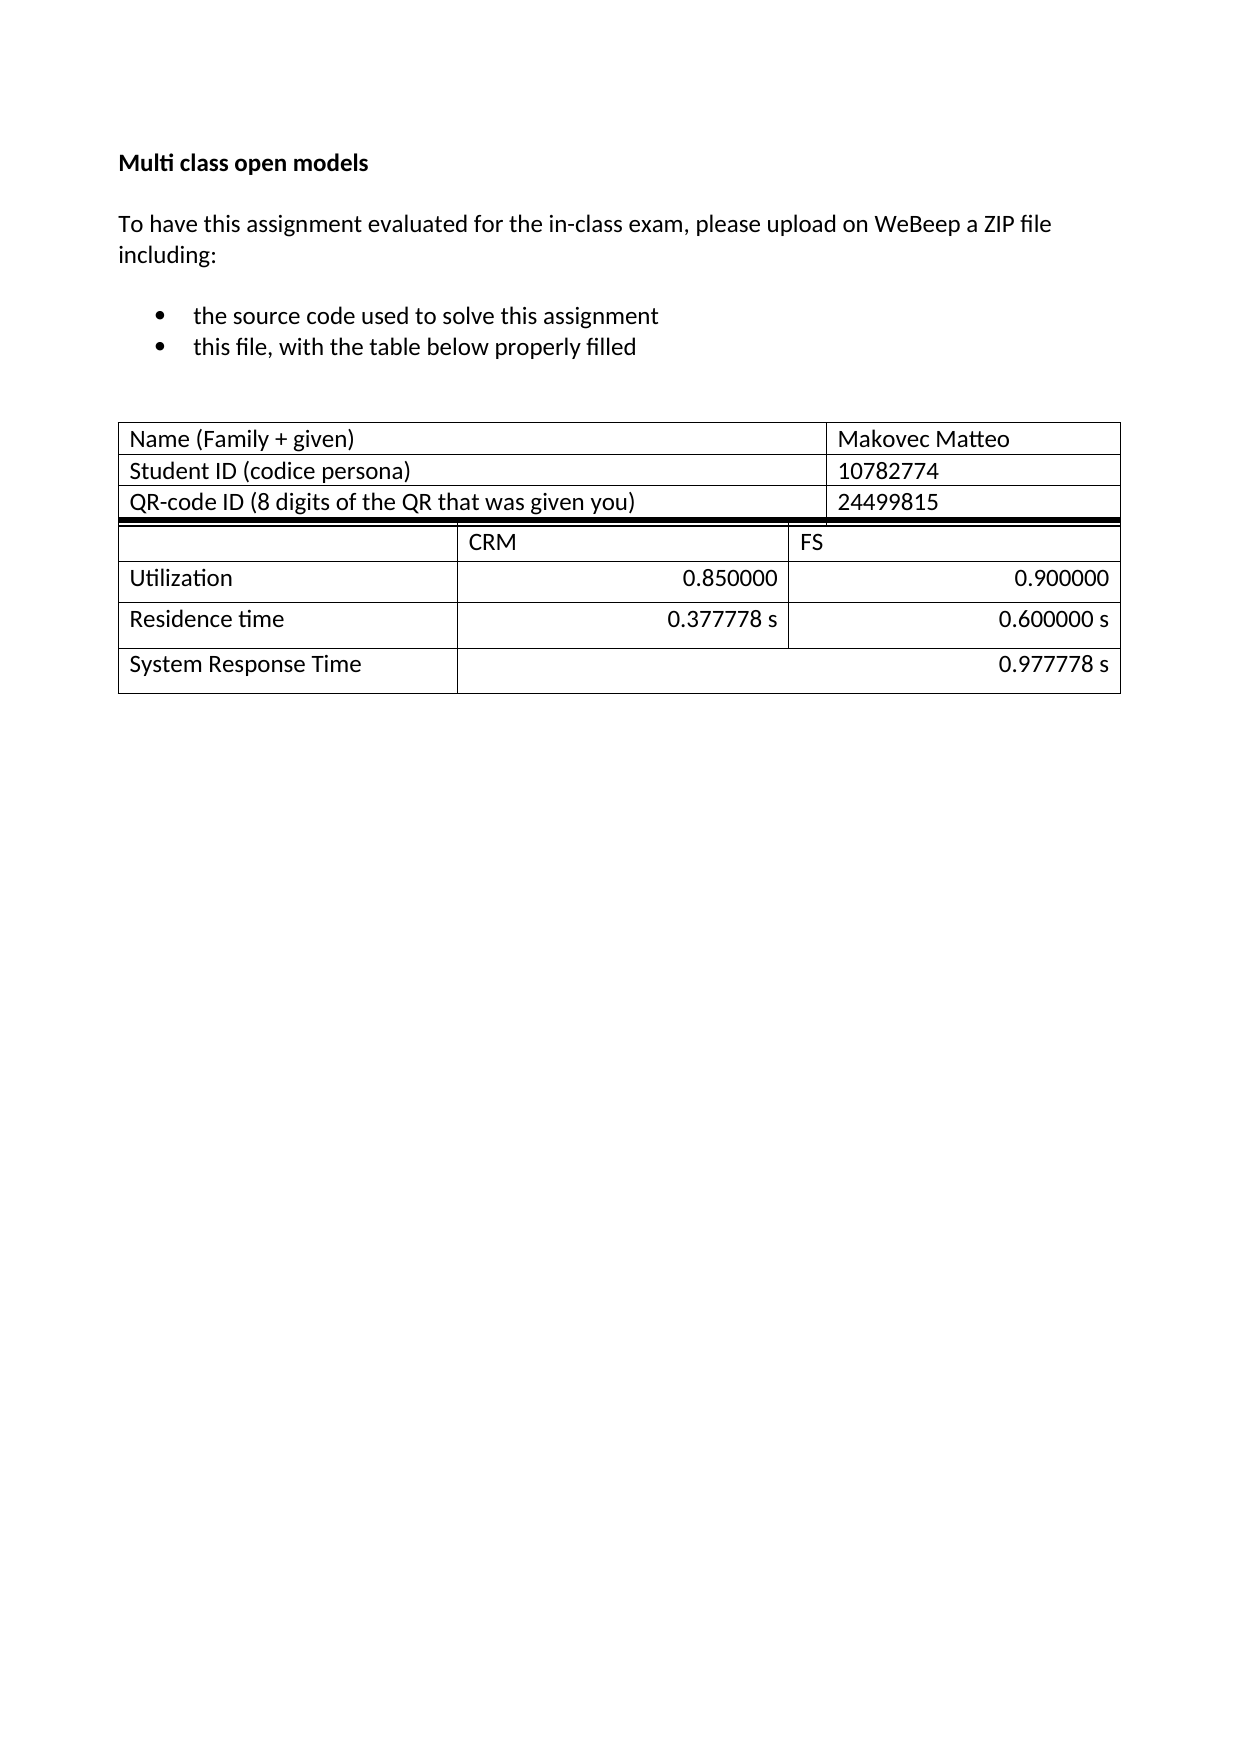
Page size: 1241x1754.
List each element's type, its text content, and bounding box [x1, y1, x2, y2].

table_cell System Response Time [119, 649, 457, 692]
table_cell 0.900000 [789, 562, 1120, 602]
table_cell 0.377778 s [458, 603, 788, 647]
table_cell 0.600000 s [789, 603, 1120, 647]
table_cell Student ID (codice persona) [119, 455, 826, 485]
table_header Makovec Matteo [827, 423, 1120, 454]
table_header Name (Family + given) [119, 423, 826, 454]
table_cell 10782774 [827, 455, 1120, 485]
table_cell FS [789, 527, 1120, 561]
table_cell QR-code ID (8 digits of the QR that was given you) [119, 486, 826, 517]
text Multi class open models [118, 148, 1122, 178]
text To have this assignment evaluated for the in-class exam, please upload on WeBeep a ZIP file including: [118, 209, 1122, 270]
table_cell CRM [458, 527, 788, 561]
table_cell 0.977778 s [458, 649, 1120, 692]
table_cell 0.850000 [458, 562, 788, 602]
table_cell 24499815 [827, 486, 1120, 517]
table_cell Utilization [119, 562, 457, 602]
list this file, with the table below properly filled [156, 331, 1122, 361]
table_cell Residence time [119, 603, 457, 647]
table_cell [119, 527, 457, 561]
list the source code used to solve this assignment [156, 300, 1122, 331]
